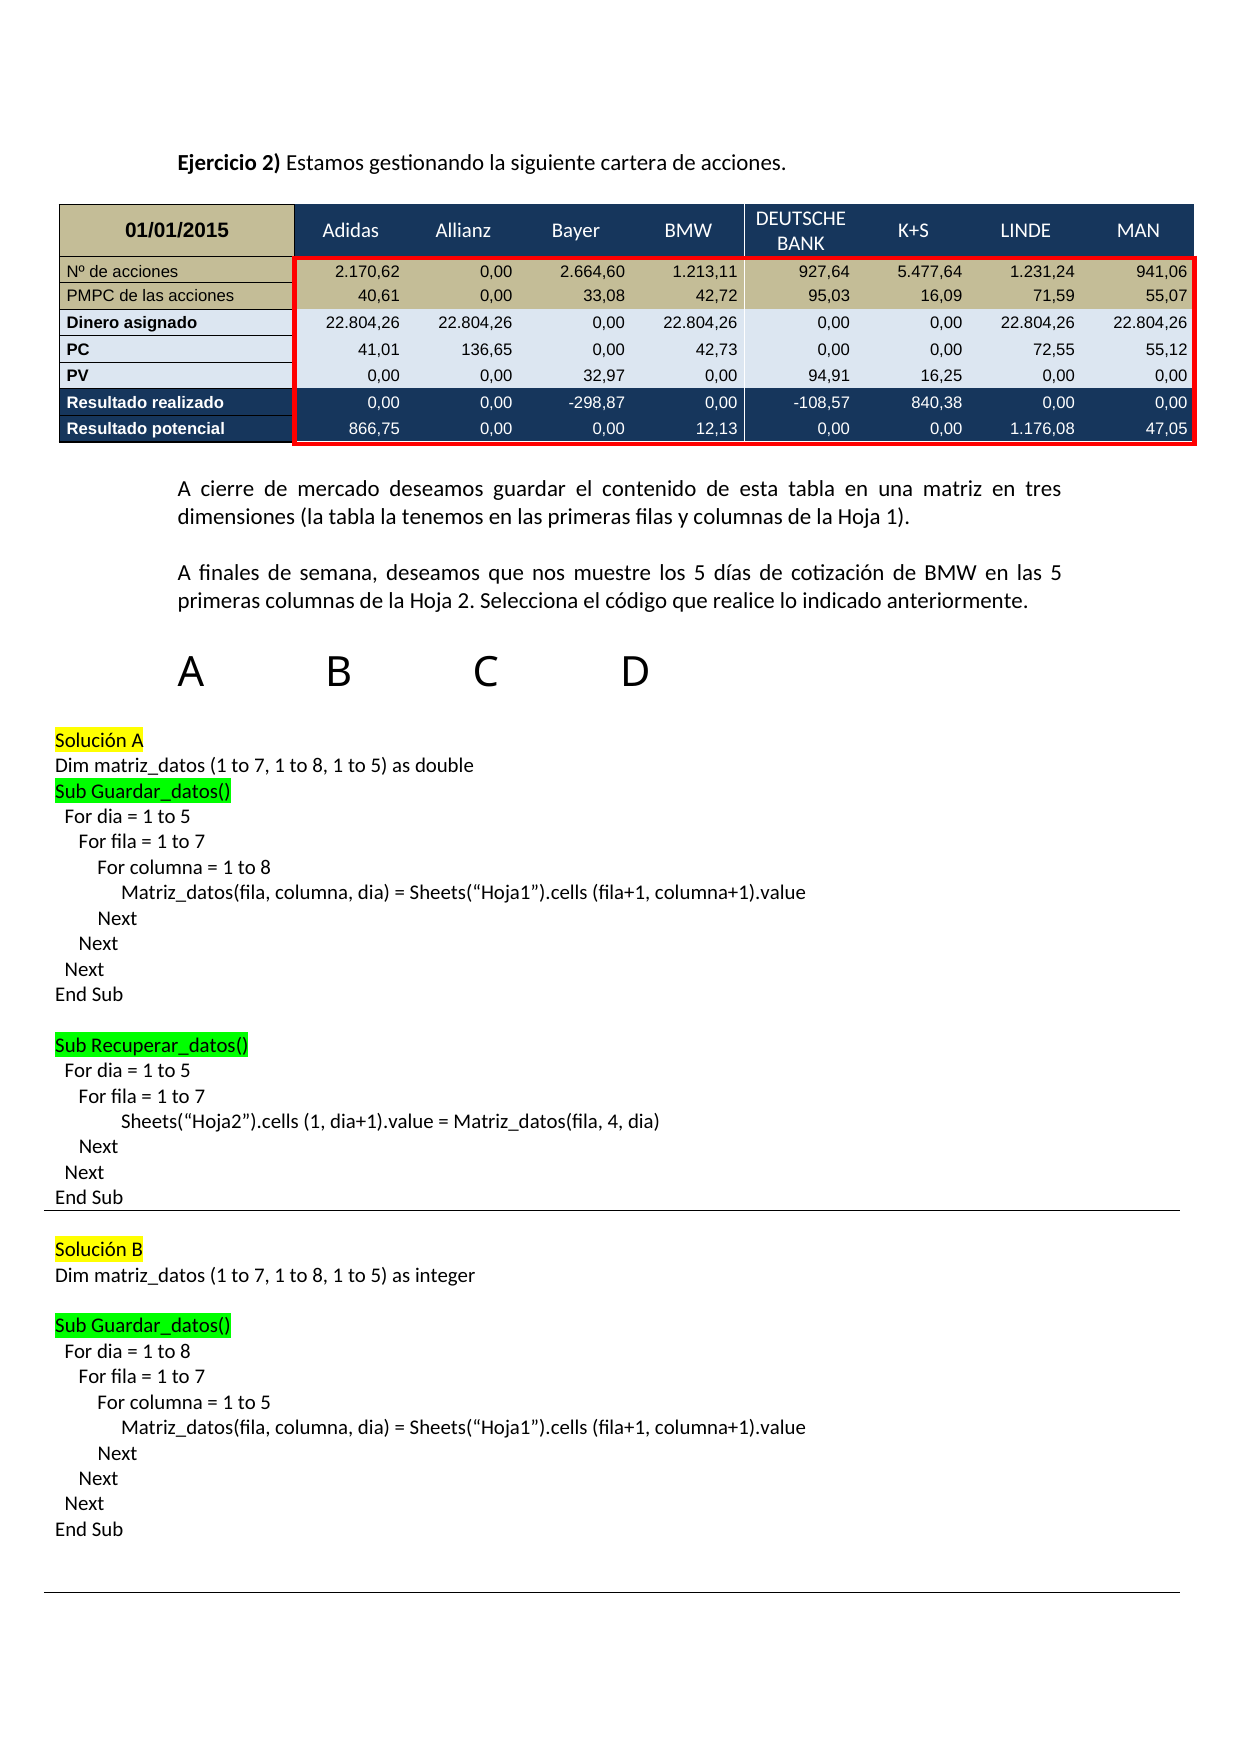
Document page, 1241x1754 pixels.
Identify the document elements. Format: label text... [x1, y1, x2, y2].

table_cell 22.804,26 [632, 309, 744, 335]
table_header LINDE [969, 204, 1082, 256]
table_cell 0,00 [407, 415, 519, 441]
table_cell 0,00 [297, 388, 407, 415]
table_header Bayer [519, 204, 632, 256]
table_cell 94,91 [745, 362, 857, 388]
table_cell 0,00 [519, 309, 632, 335]
table_cell 0,00 [632, 388, 744, 415]
table_cell -108,57 [745, 388, 857, 415]
table_header MAN [1082, 204, 1194, 256]
table_cell 0,00 [745, 415, 857, 441]
table_cell 16,09 [857, 282, 969, 309]
table_cell 0,00 [632, 362, 744, 388]
text A finales de semana, deseamos que nos muestre los 5 días de cotización de BMW en las 5 primeras columnas de la Hoja 2. Selecciona el código que realice lo indicado anteriormente. [177, 558, 1063, 614]
table_cell 927,64 [745, 260, 857, 282]
table_cell Resultado potencial [60, 416, 292, 441]
table_header Adidas [295, 204, 407, 256]
table_cell 0,00 [297, 362, 407, 388]
table_cell 866,75 [297, 415, 407, 441]
table_cell 0,00 [857, 415, 969, 441]
table_cell PC [60, 336, 292, 362]
table_cell 2.664,60 [519, 260, 632, 282]
text Ejercicio 2) Estamos gestionando la siguiente cartera de acciones. [177, 148, 1063, 176]
table_cell -298,87 [519, 388, 632, 415]
table_cell 16,25 [857, 362, 969, 388]
table_cell 95,03 [745, 282, 857, 309]
table_cell 0,00 [969, 362, 1082, 388]
table_cell Dinero asignado [60, 310, 292, 335]
table_cell 0,00 [857, 335, 969, 362]
table_cell 0,00 [519, 335, 632, 362]
table_cell 0,00 [407, 388, 519, 415]
table_header Solución A Dim matriz_datos (1 to 7, 1 to 8, 1 to 5) as double Sub Guardar_datos() For dia = 1 to 5 For fila = 1 to 7 For columna = 1 to 8 Matriz_datos(fila, columna, dia) = Sheets(“Hoja1”).cells (fila+1, columna+1).value Next Next Next End Sub Sub Recuperar_datos() For dia = 1 to 5 For fila = 1 to 7 Sheets(“Hoja2”).cells (1, dia+1).value = Matriz_datos(fila, 4, dia) Next Next End Sub [44, 727, 1180, 1210]
table_header BMW [632, 204, 744, 256]
table_header K+S [857, 204, 969, 256]
table_cell 32,97 [519, 362, 632, 388]
table_cell 71,59 [969, 282, 1082, 309]
table_cell Nº de acciones [60, 257, 292, 282]
table_header Allianz [407, 204, 519, 256]
table_cell 42,72 [632, 282, 744, 309]
table_cell 22.804,26 [1082, 309, 1192, 335]
table_cell 72,55 [969, 335, 1082, 362]
table_cell 40,61 [297, 282, 407, 309]
table_cell 1.213,11 [632, 260, 744, 282]
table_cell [44, 1211, 1180, 1592]
table_cell 0,00 [745, 335, 857, 362]
table_cell 0,00 [1082, 362, 1192, 388]
table_cell 136,65 [407, 335, 519, 362]
table_cell 12,13 [632, 415, 744, 441]
table_cell 5.477,64 [857, 260, 969, 282]
table_cell 0,00 [745, 309, 857, 335]
table_cell 0,00 [407, 282, 519, 309]
title A B C D [177, 642, 1063, 699]
table_cell 0,00 [857, 309, 969, 335]
table_cell 1.231,24 [969, 260, 1082, 282]
table_cell 0,00 [407, 260, 519, 282]
table_cell 0,00 [407, 362, 519, 388]
table_cell 55,12 [1082, 335, 1192, 362]
table_cell 22.804,26 [969, 309, 1082, 335]
table_cell 1.176,08 [969, 415, 1082, 441]
table_cell 2.170,62 [297, 260, 407, 282]
table_cell PMPC de las acciones [60, 283, 292, 309]
table_cell 33,08 [519, 282, 632, 309]
table_cell 0,00 [519, 415, 632, 441]
table_cell 55,07 [1082, 282, 1192, 309]
table_header 01/01/2015 [60, 205, 294, 256]
table_cell 42,73 [632, 335, 744, 362]
table_cell Resultado realizado [60, 389, 292, 415]
text A cierre de mercado deseamos guardar el contenido de esta tabla en una matriz en tres dimensiones (la tabla la tenemos en las primeras filas y columnas de la Hoja 1). [177, 474, 1063, 530]
table_cell 0,00 [1082, 388, 1192, 415]
table_cell 22.804,26 [297, 309, 407, 335]
table_cell 0,00 [969, 388, 1082, 415]
table_header DEUTSCHE BANK [745, 204, 857, 256]
table_cell 840,38 [857, 388, 969, 415]
table_cell 22.804,26 [407, 309, 519, 335]
table_cell PV [60, 363, 292, 388]
table_cell 941,06 [1082, 260, 1192, 282]
table_cell 47,05 [1082, 415, 1192, 441]
table_cell 41,01 [297, 335, 407, 362]
